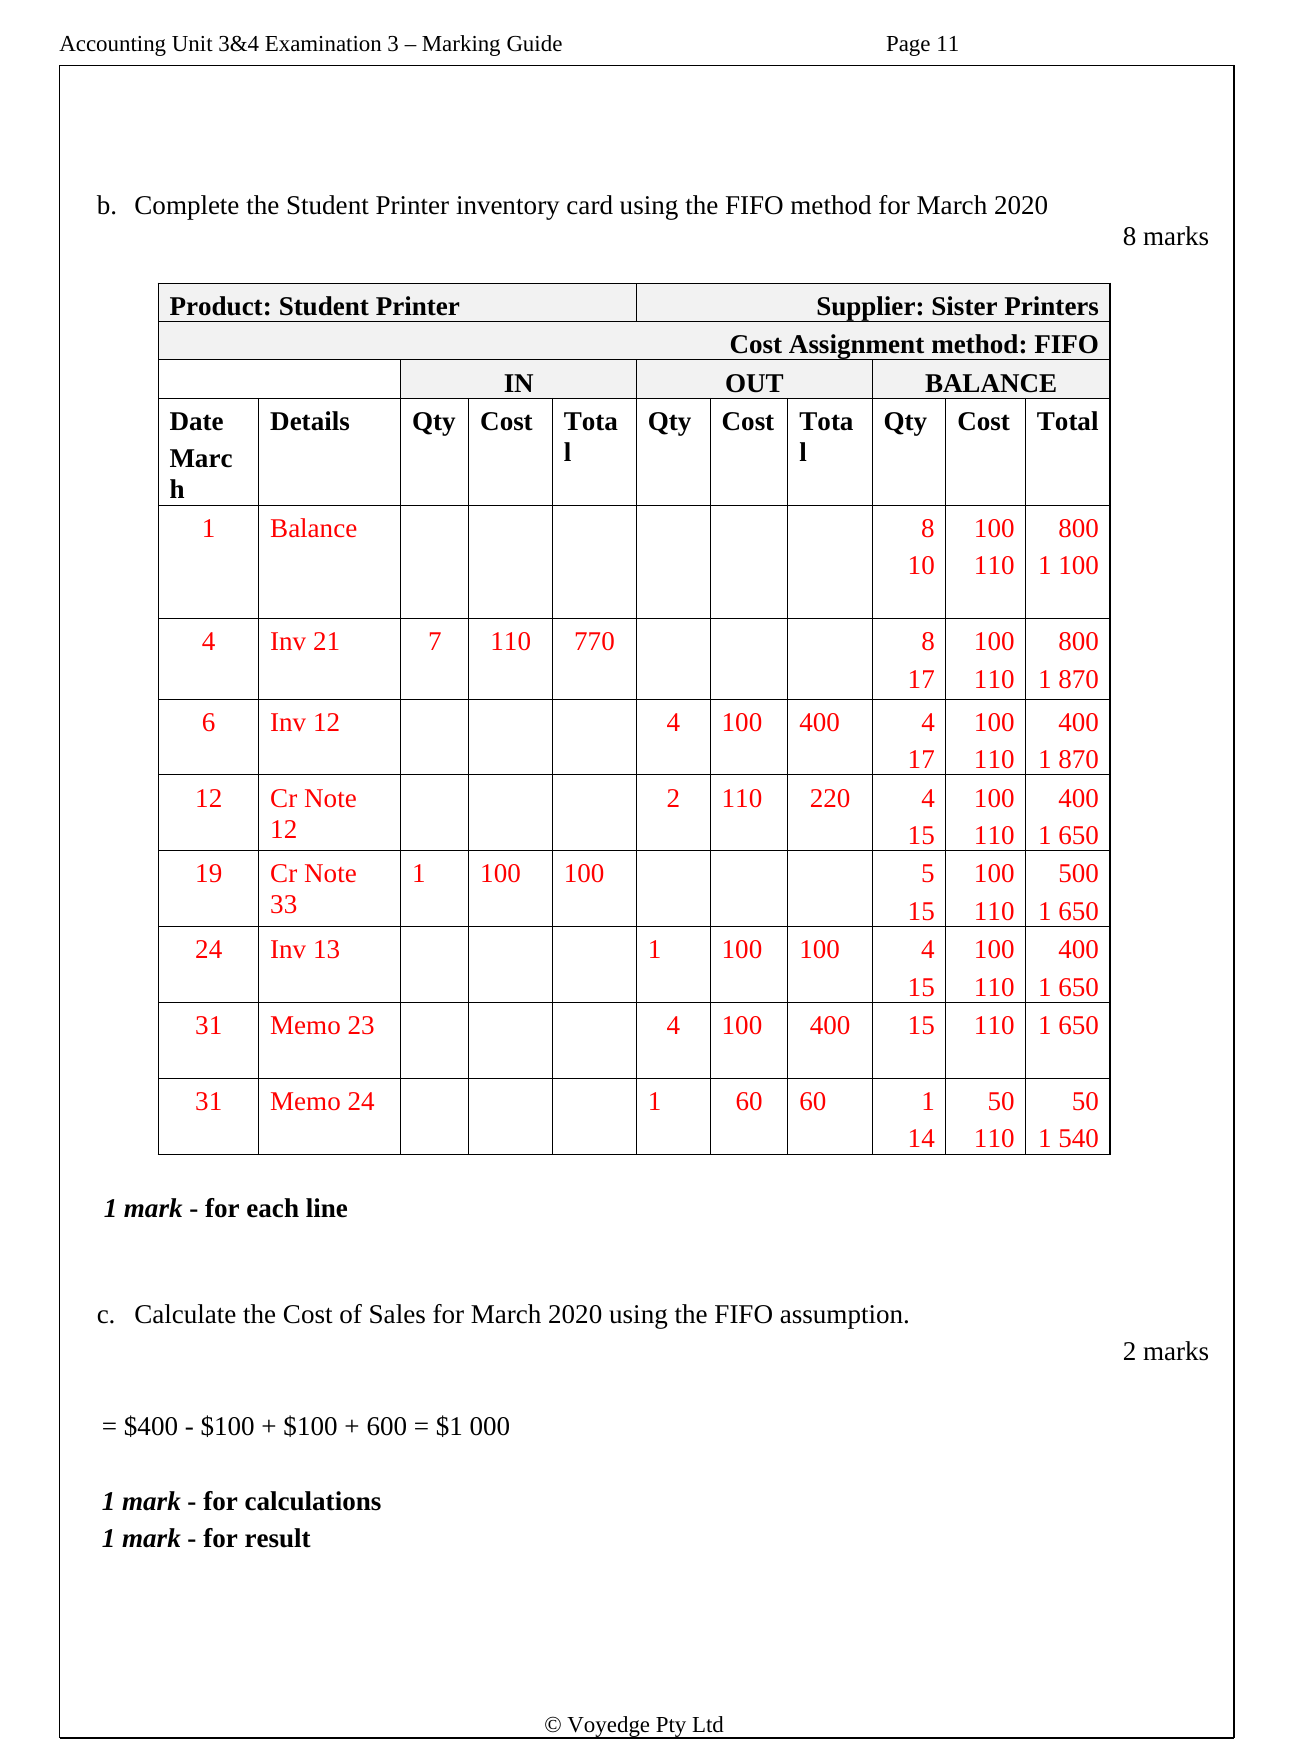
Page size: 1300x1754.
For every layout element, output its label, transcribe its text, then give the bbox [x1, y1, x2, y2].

table_cell [553, 506, 636, 618]
table_cell 400 [788, 1003, 872, 1078]
table_cell 100 [711, 1003, 787, 1078]
table_cell 8 17 [873, 619, 945, 698]
table_cell 19 [159, 851, 258, 926]
table_cell 50 110 [946, 1079, 1025, 1153]
table_cell 60 [711, 1079, 787, 1153]
table_cell [401, 1003, 468, 1078]
table_cell 400 [788, 700, 872, 774]
table_cell [469, 700, 552, 774]
table_cell 100 [711, 700, 787, 774]
table_cell 400 1 650 [1026, 775, 1109, 850]
text 1 mark - for each line [103, 1192, 1209, 1223]
table_cell 1 [401, 851, 468, 926]
table_cell [469, 506, 552, 618]
table_cell 12 [159, 775, 258, 850]
table_cell Inv 13 [259, 927, 400, 1002]
table_cell Details [259, 399, 400, 505]
table_cell [401, 775, 468, 850]
list Complete the Student Printer inventory card using the FIFO method for March 2020 [97, 189, 1209, 220]
table_cell 24 [159, 927, 258, 1002]
table_cell 800 1 100 [1026, 506, 1109, 618]
table_cell [637, 506, 710, 618]
table_cell [553, 775, 636, 850]
table_cell [401, 927, 468, 1002]
table_cell 400 1 650 [1026, 927, 1109, 1002]
table_cell 100 [788, 927, 872, 1002]
table_cell 400 1 870 [1026, 700, 1109, 774]
text 2 marks [134, 1335, 1209, 1366]
table_cell 110 [711, 775, 787, 850]
table_cell [159, 360, 400, 398]
table_header Supplier: Sister Printers [637, 284, 1109, 321]
table_cell 4 15 [873, 775, 945, 850]
table_cell Cost [946, 399, 1025, 505]
table_cell [711, 851, 787, 926]
table_cell Cost [469, 399, 552, 505]
table_cell 100 110 [946, 619, 1025, 698]
table_cell 31 [159, 1003, 258, 1078]
table_cell 800 1 870 [1026, 619, 1109, 698]
table_cell [788, 851, 872, 926]
list 1 mark - for calculations [102, 1485, 1209, 1516]
table_cell 110 [469, 619, 552, 698]
table_cell Qty [873, 399, 945, 505]
table_cell 110 [946, 1003, 1025, 1078]
table_cell 1 [159, 506, 258, 618]
table_cell [469, 927, 552, 1002]
table_cell [401, 700, 468, 774]
table_cell Inv 21 [259, 619, 400, 698]
table_cell 4 [159, 619, 258, 698]
table_cell IN [401, 360, 636, 398]
table_cell 770 [553, 619, 636, 698]
text 8 marks [97, 220, 1209, 251]
table_cell [637, 851, 710, 926]
table_cell Total [788, 399, 872, 505]
table_cell [469, 775, 552, 850]
table_cell 15 [873, 1003, 945, 1078]
table_cell [637, 619, 710, 698]
table_cell 100 [469, 851, 552, 926]
table_cell [401, 506, 468, 618]
table_cell 500 1 650 [1026, 851, 1109, 926]
table_cell 100 110 [946, 700, 1025, 774]
table_cell 2 [637, 775, 710, 850]
table_cell [469, 1003, 552, 1078]
table_cell 7 [401, 619, 468, 698]
table_cell 100 110 [946, 506, 1025, 618]
table_cell 6 [159, 700, 258, 774]
table_cell 4 15 [873, 927, 945, 1002]
table_cell [788, 506, 872, 618]
table_cell Total [553, 399, 636, 505]
table_cell [553, 1079, 636, 1153]
table_cell 50 1 540 [1026, 1079, 1109, 1153]
table_cell Cr Note 12 [259, 775, 400, 850]
table_cell OUT [637, 360, 872, 398]
table_cell Balance [259, 506, 400, 618]
table_cell Qty [637, 399, 710, 505]
table_cell Date March [159, 399, 258, 505]
table_cell [401, 1079, 468, 1153]
table_cell Memo 24 [259, 1079, 400, 1153]
table_cell 4 [637, 1003, 710, 1078]
table_cell 220 [788, 775, 872, 850]
table_cell 31 [159, 1079, 258, 1153]
table_cell Qty [401, 399, 468, 505]
table_cell 100 110 [946, 927, 1025, 1002]
table_cell 100 110 [946, 775, 1025, 850]
table_cell 100 [553, 851, 636, 926]
table_cell BALANCE [873, 360, 1109, 398]
table_cell 8 10 [873, 506, 945, 618]
table_cell 100 [711, 927, 787, 1002]
table_cell 4 17 [873, 700, 945, 774]
table_cell [711, 619, 787, 698]
table_cell 1 [637, 1079, 710, 1153]
table_cell [788, 619, 872, 698]
table_cell [553, 1003, 636, 1078]
table_cell [553, 700, 636, 774]
list 1 mark - for result [102, 1522, 1209, 1553]
table_cell 4 [637, 700, 710, 774]
table_cell [553, 927, 636, 1002]
table_cell 100 110 [946, 851, 1025, 926]
table_cell [711, 506, 787, 618]
table_cell 1 [637, 927, 710, 1002]
table_cell 5 15 [873, 851, 945, 926]
list = $400 - $100 + $100 + 600 = $1 000 [102, 1410, 1209, 1441]
list Calculate the Cost of Sales for March 2020 using the FIFO assumption. [97, 1298, 1209, 1329]
table_cell Inv 12 [259, 700, 400, 774]
table_cell Cr Note 33 [259, 851, 400, 926]
table_cell Cost [711, 399, 787, 505]
table_cell Cost Assignment method: FIFO [159, 322, 1109, 359]
table_cell 1 650 [1026, 1003, 1109, 1078]
table_header Product: Student Printer [159, 284, 636, 321]
table_cell 1 14 [873, 1079, 945, 1153]
table_cell [469, 1079, 552, 1153]
table_cell Total [1026, 399, 1109, 505]
table_cell 60 [788, 1079, 872, 1153]
table_cell Memo 23 [259, 1003, 400, 1078]
